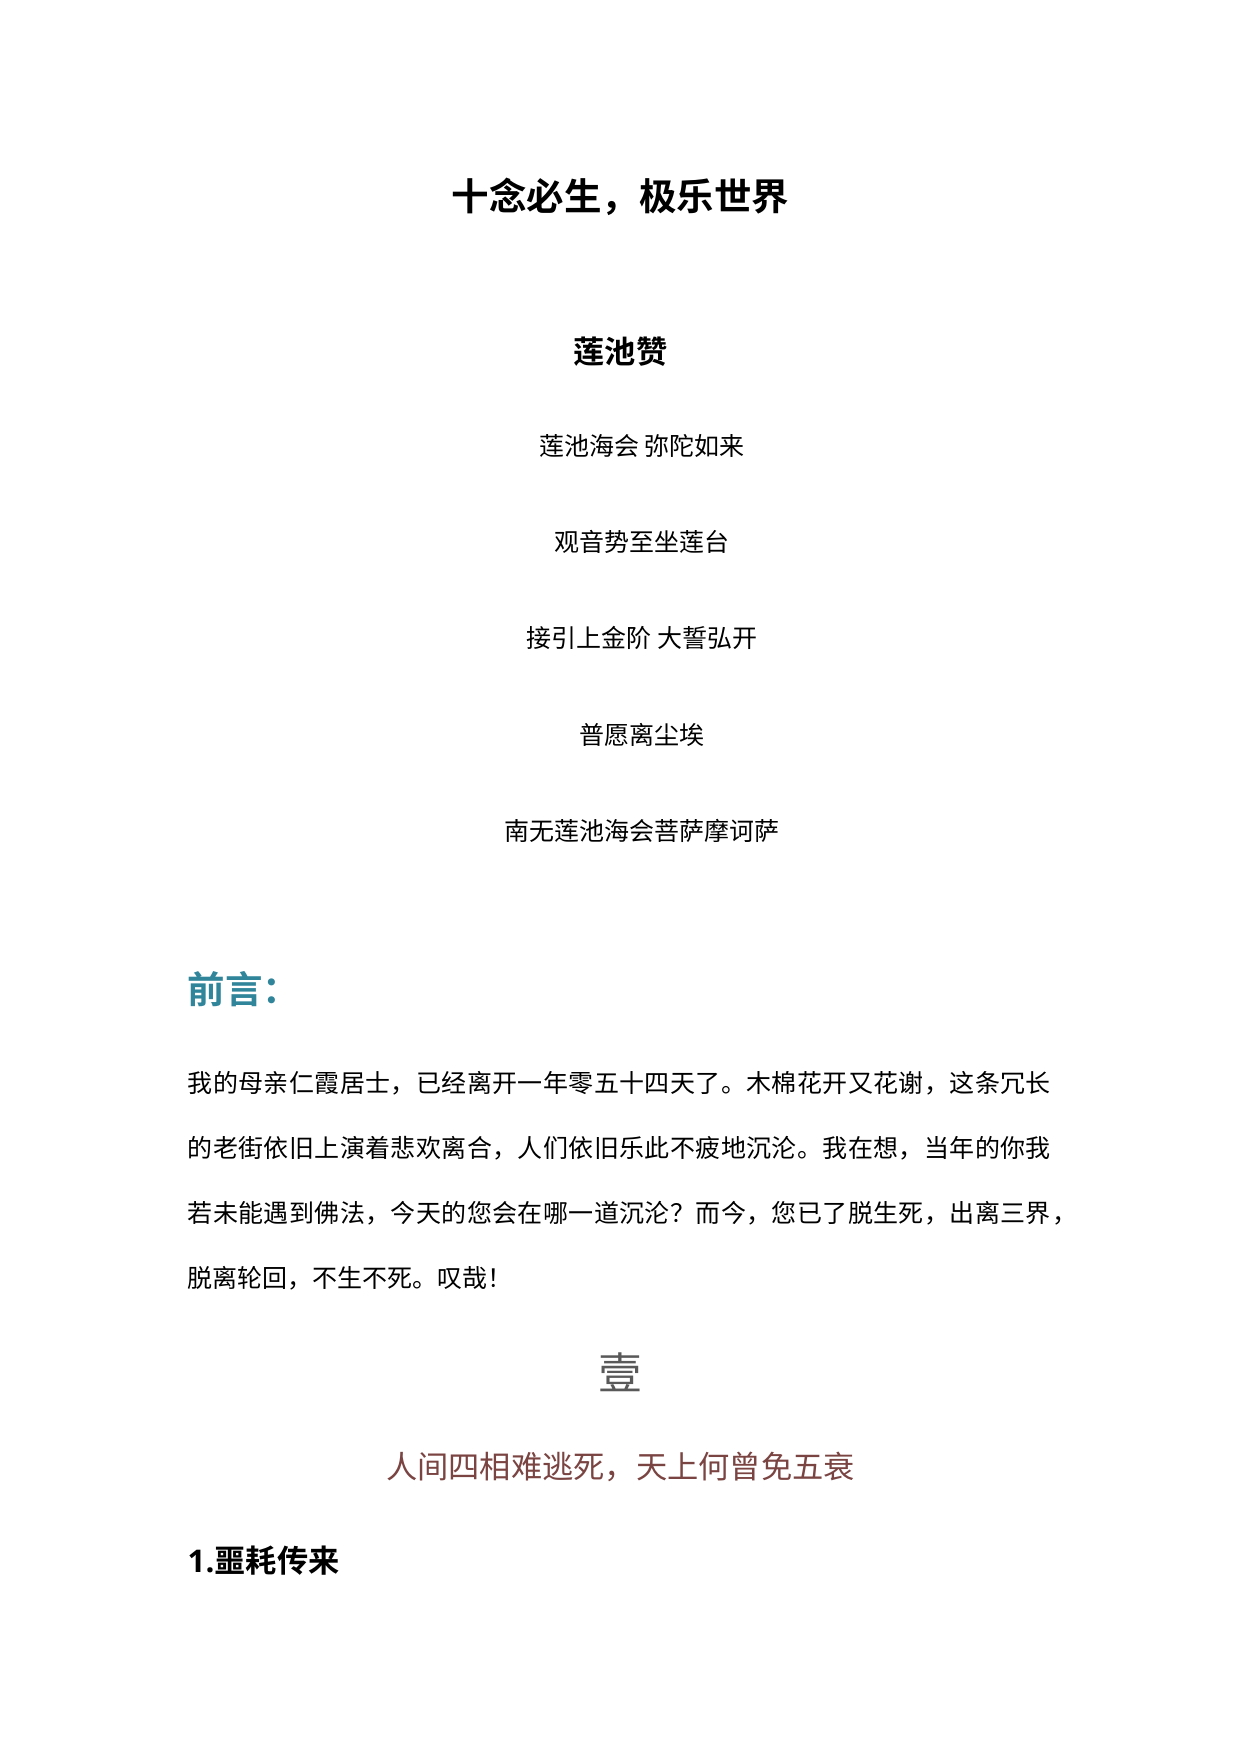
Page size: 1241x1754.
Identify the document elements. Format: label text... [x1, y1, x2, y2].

text 普愿离尘埃 [187, 701, 1053, 766]
text 前言： [187, 955, 1053, 1020]
text 观音势至坐莲台 [187, 508, 1053, 573]
text 莲池赞 [187, 318, 1053, 383]
text 十念必生，极乐世界 [187, 162, 1053, 227]
subtitle 1.噩耗传来 [187, 1527, 1053, 1592]
text 人间四相难逃死，天上何曾免五衰 [187, 1432, 1053, 1497]
text 壹 [187, 1338, 1053, 1403]
text 南无莲池海会菩萨摩诃萨 [187, 797, 1053, 862]
text 我的母亲仁霞居士，已经离开一年零五十四天了。木棉花开又花谢，这条冗长的老街依旧上演着悲欢离合，人们依旧乐此不疲地沉沦。我在想，当年的你我若未能遇到佛法，今天的您会在哪一道沉沦？而今，您已了脱生死，出离三界，脱离轮回，不生不死。叹哉！ [187, 1049, 1053, 1309]
text 莲池海会 弥陀如来 [187, 412, 1053, 477]
text 接引上金阶 大誓弘开 [187, 604, 1053, 669]
